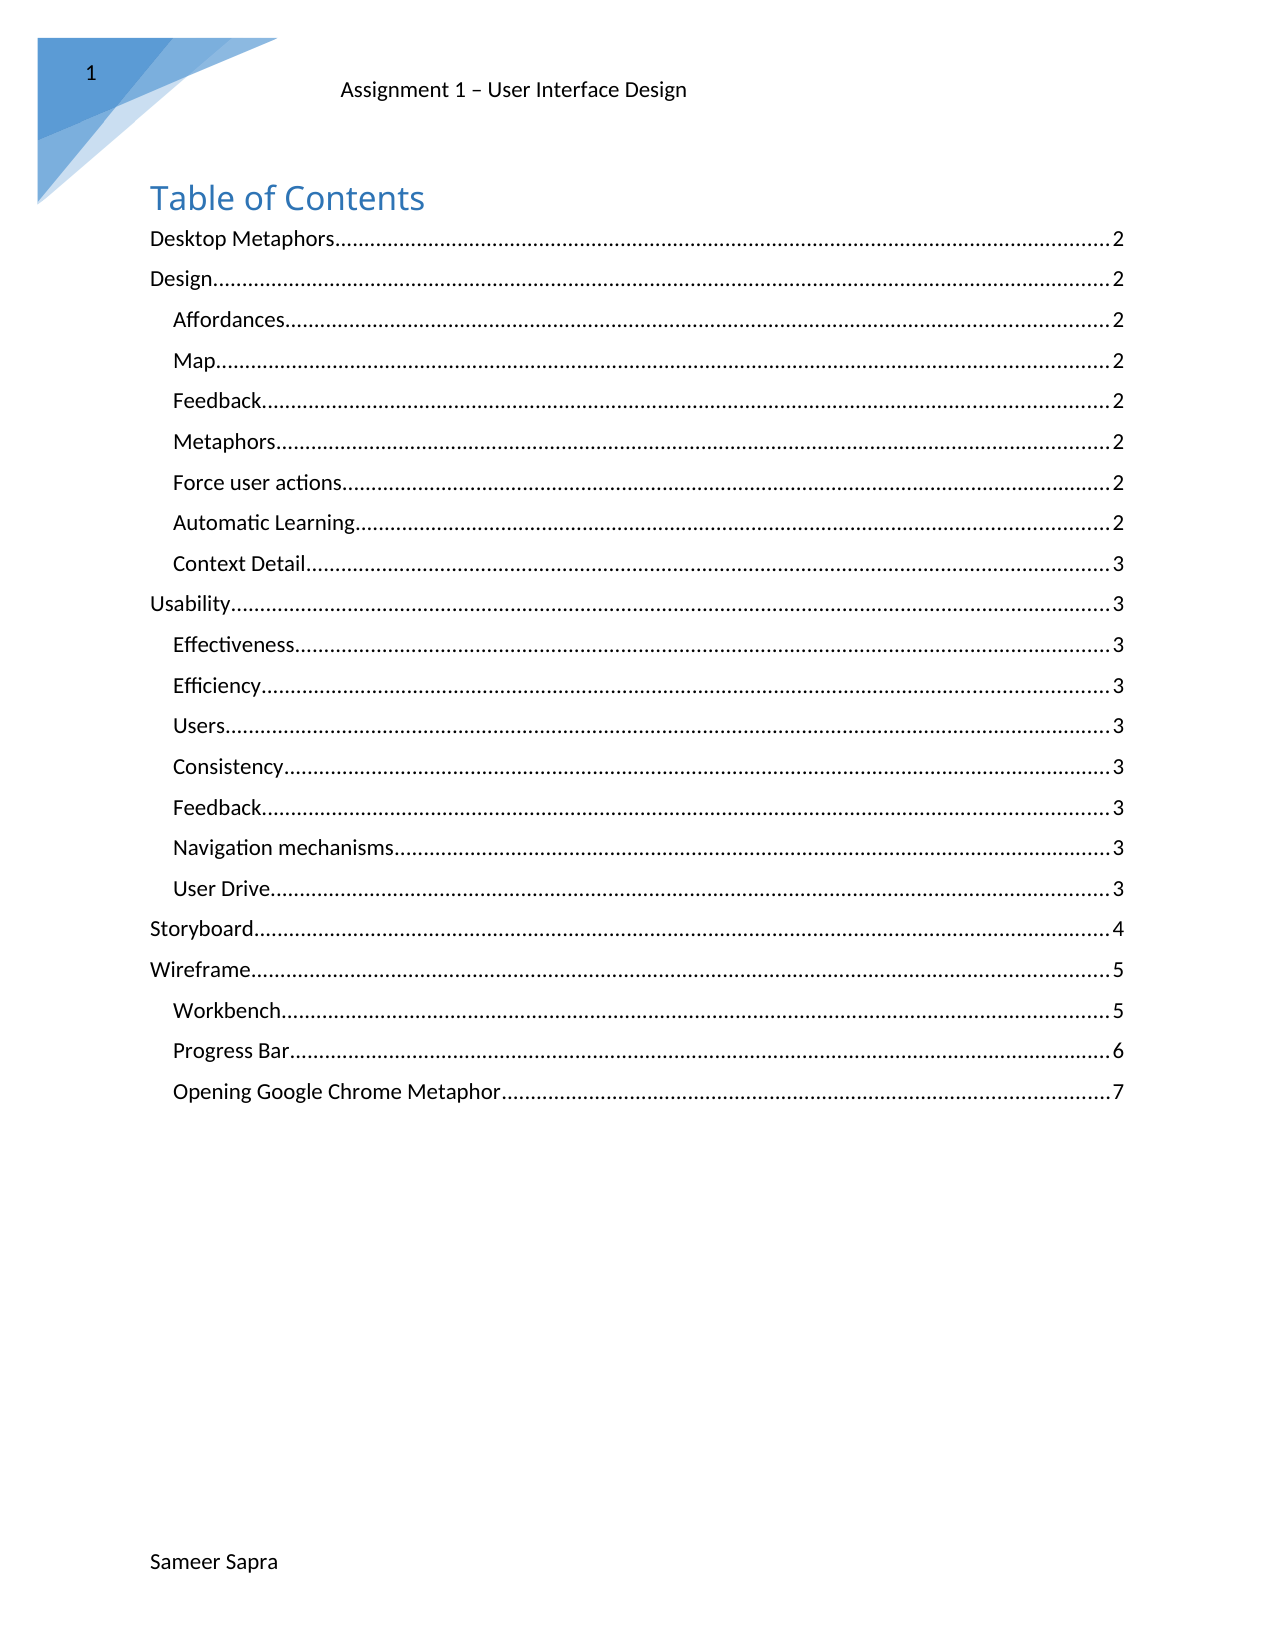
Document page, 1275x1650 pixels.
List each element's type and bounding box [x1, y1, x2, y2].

picture [37, 37, 279, 206]
picture [173, 201, 181, 206]
picture [248, 194, 258, 206]
picture [193, 194, 203, 206]
picture [221, 194, 230, 199]
